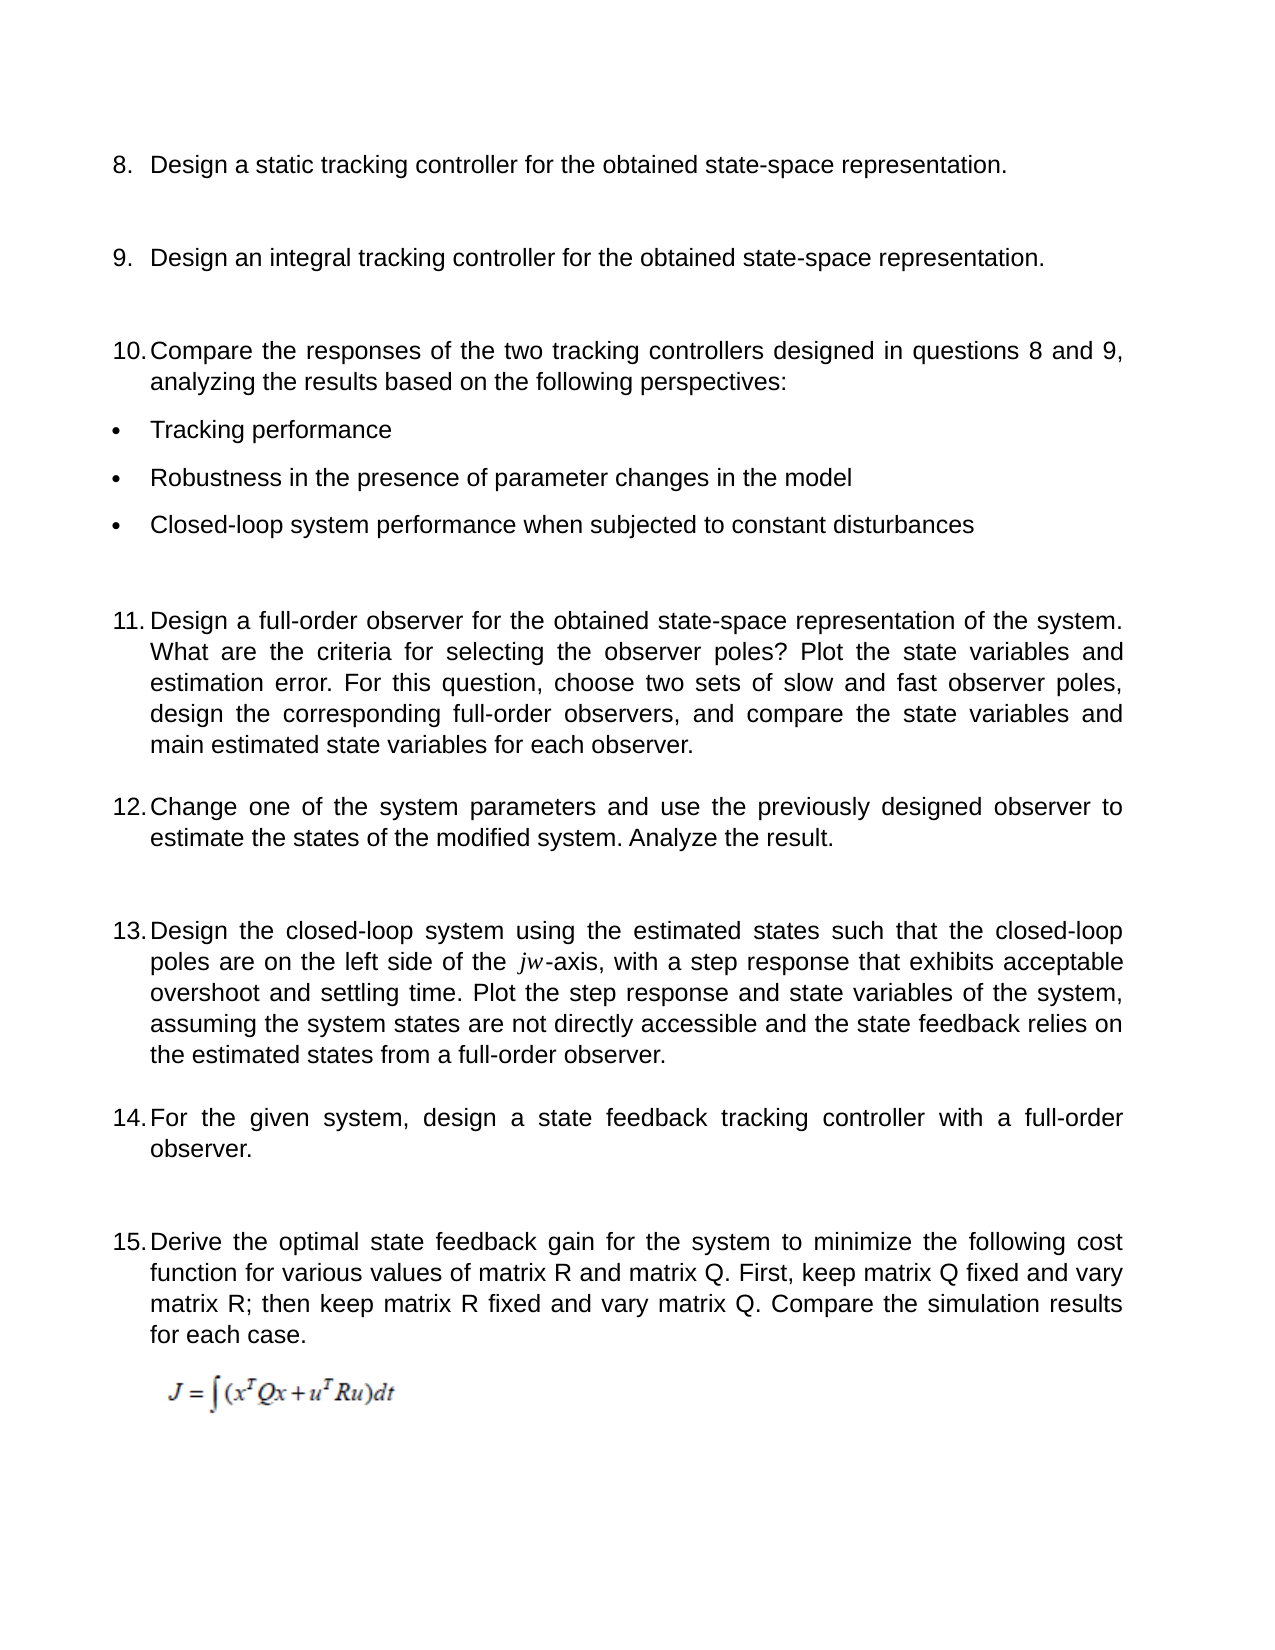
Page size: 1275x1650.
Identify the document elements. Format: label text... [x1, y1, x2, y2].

list Closed-loop system performance when subjected to constant disturbances [112, 510, 1125, 539]
picture [150, 1363, 402, 1421]
list Tracking performance [112, 415, 1125, 444]
list For the given system, design a state feedback tracking controller with a full-order observer. [112, 1102, 1125, 1162]
list Design a full-order observer for the obtained state-space representation of the system. What are the criteria for selecting the observer poles? Plot the state variables and estimation error. For this question, choose two sets of slow and fast observer poles, design the corresponding full-order observers, and compare the state variables and main estimated state variables for each observer. [112, 606, 1125, 759]
list Design the closed-loop system using the estimated states such that the closed-loop poles are on the left side of the -axis, with a step response that exhibits acceptable overshoot and settling time. Plot the step response and state variables of the system, assuming the system states are not directly accessible and the state feedback relies on the estimated states from a full-order observer. [112, 916, 1125, 1069]
list Change one of the system parameters and use the previously designed observer to estimate the states of the modified system. Analyze the result. [112, 792, 1125, 852]
list Robustness in the presence of parameter changes in the model [112, 463, 1125, 491]
list Design a static tracking controller for the obtained state-space representation. [112, 150, 1125, 179]
list Compare the responses of the two tracking controllers designed in questions 8 and 9, analyzing the results based on the following perspectives: [112, 336, 1125, 396]
list Derive the optimal state feedback gain for the system to minimize the following cost function for various values of matrix R and matrix Q. First, keep matrix Q fixed and vary matrix R; then keep matrix R fixed and vary matrix Q. Compare the simulation results for each case. [112, 1227, 1125, 1349]
list Design an integral tracking controller for the obtained state-space representation. [112, 243, 1125, 272]
